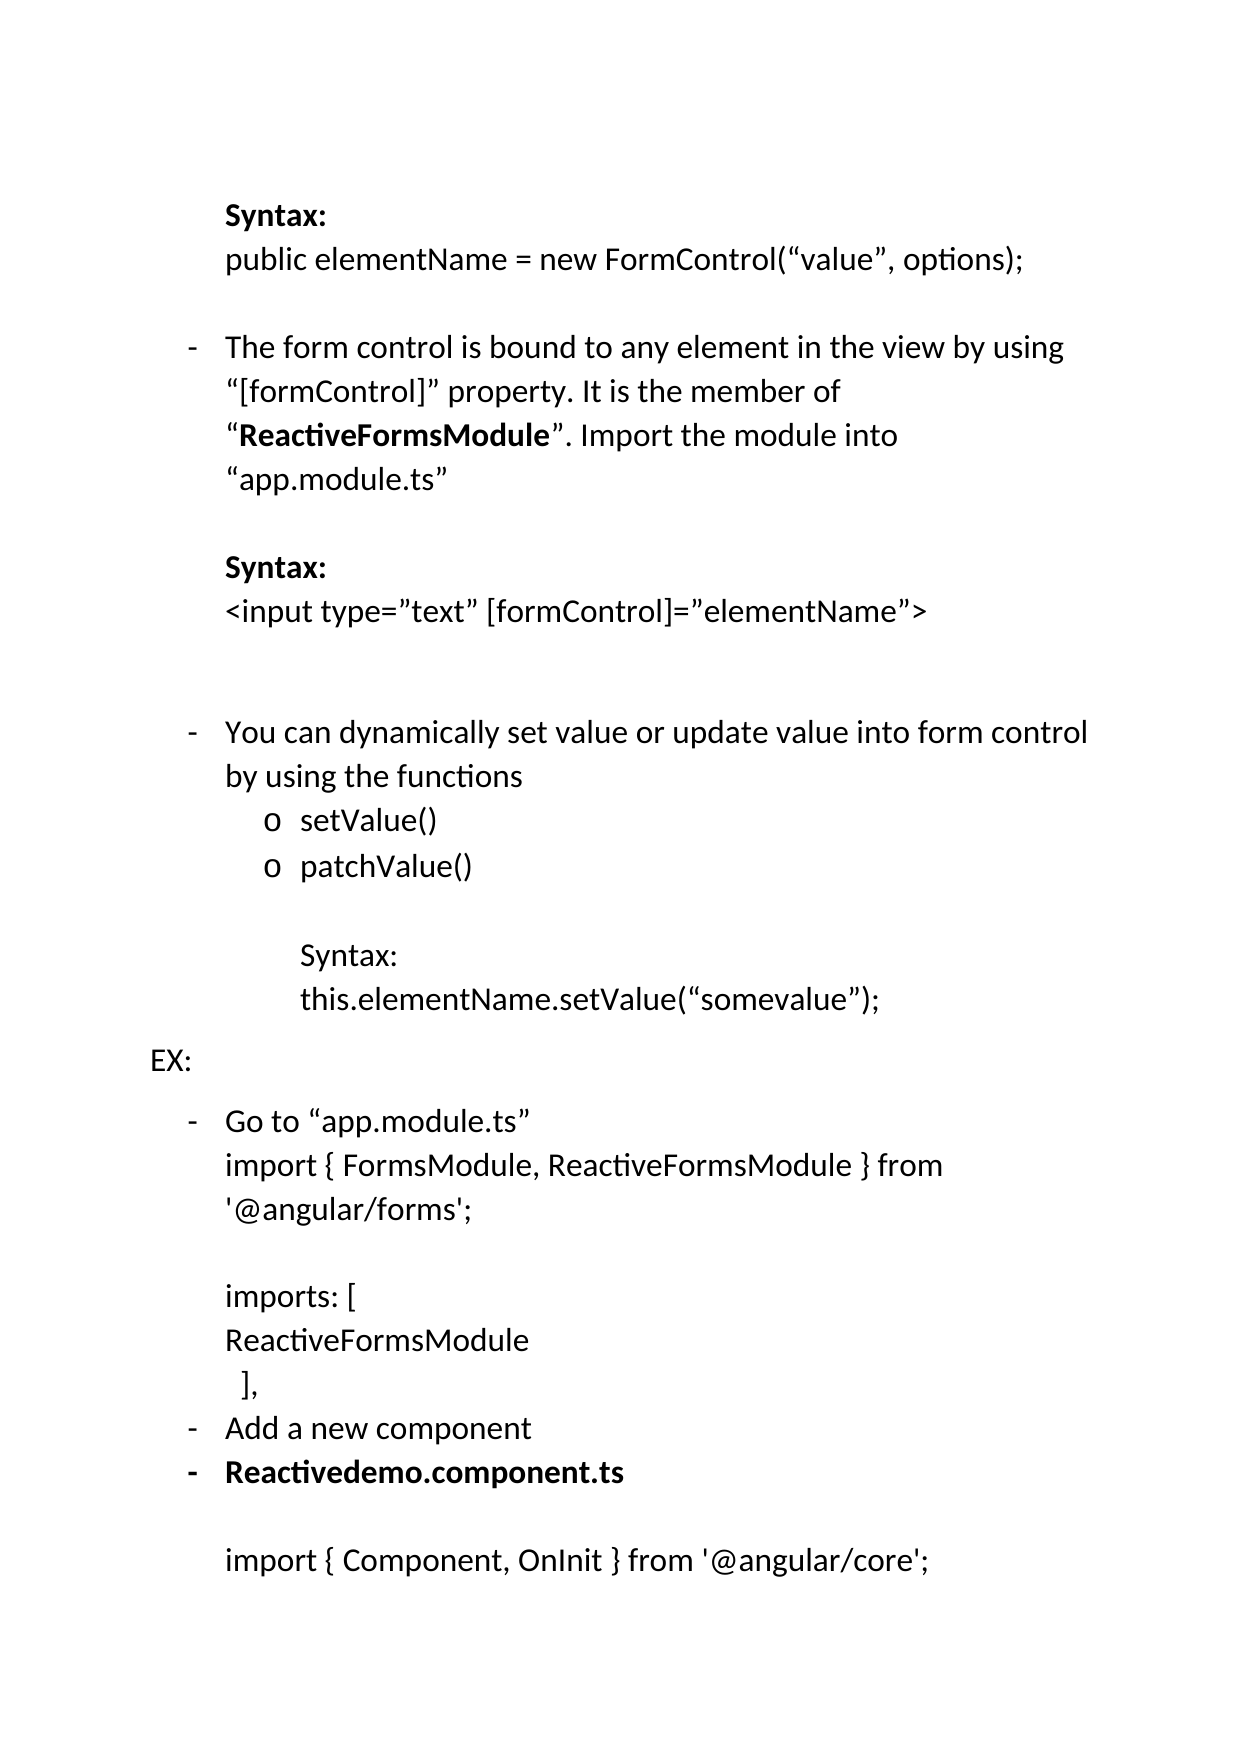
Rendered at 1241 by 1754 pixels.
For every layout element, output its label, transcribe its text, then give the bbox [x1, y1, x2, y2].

list Syntax: [225, 546, 1090, 586]
list import { Component, OnInit } from '@angular/core'; [225, 1539, 1090, 1580]
list Reactivedemo.component.ts [187, 1451, 1090, 1492]
text EX: [150, 1039, 1090, 1080]
list ], [225, 1363, 1090, 1404]
list <input type=”text” [formControl]=”elementName”> [225, 589, 1090, 630]
list You can dynamically set value or update value into form control by using the functions [187, 711, 1090, 796]
list Syntax: [225, 194, 1090, 235]
list The form control is bound to any element in the view by using “[formControl]” property. It is the member of “ReactiveFormsModule”. Import the module into “app.module.ts” [187, 326, 1090, 498]
list import { FormsModule, ReactiveFormsModule } from '@angular/forms'; [225, 1143, 1090, 1228]
list imports: [ [225, 1275, 1090, 1316]
list this.elementName.setValue(“somevalue”); [300, 978, 1090, 1019]
list setValue() [262, 799, 1090, 841]
list Syntax: [300, 934, 1090, 975]
list patchValue() [262, 844, 1090, 887]
list ReactiveFormsModule [225, 1319, 1090, 1360]
list Add a new component [187, 1407, 1090, 1448]
list Go to “app.module.ts” [187, 1099, 1090, 1140]
list public elementName = new FormControl(“value”, options); [225, 238, 1090, 279]
